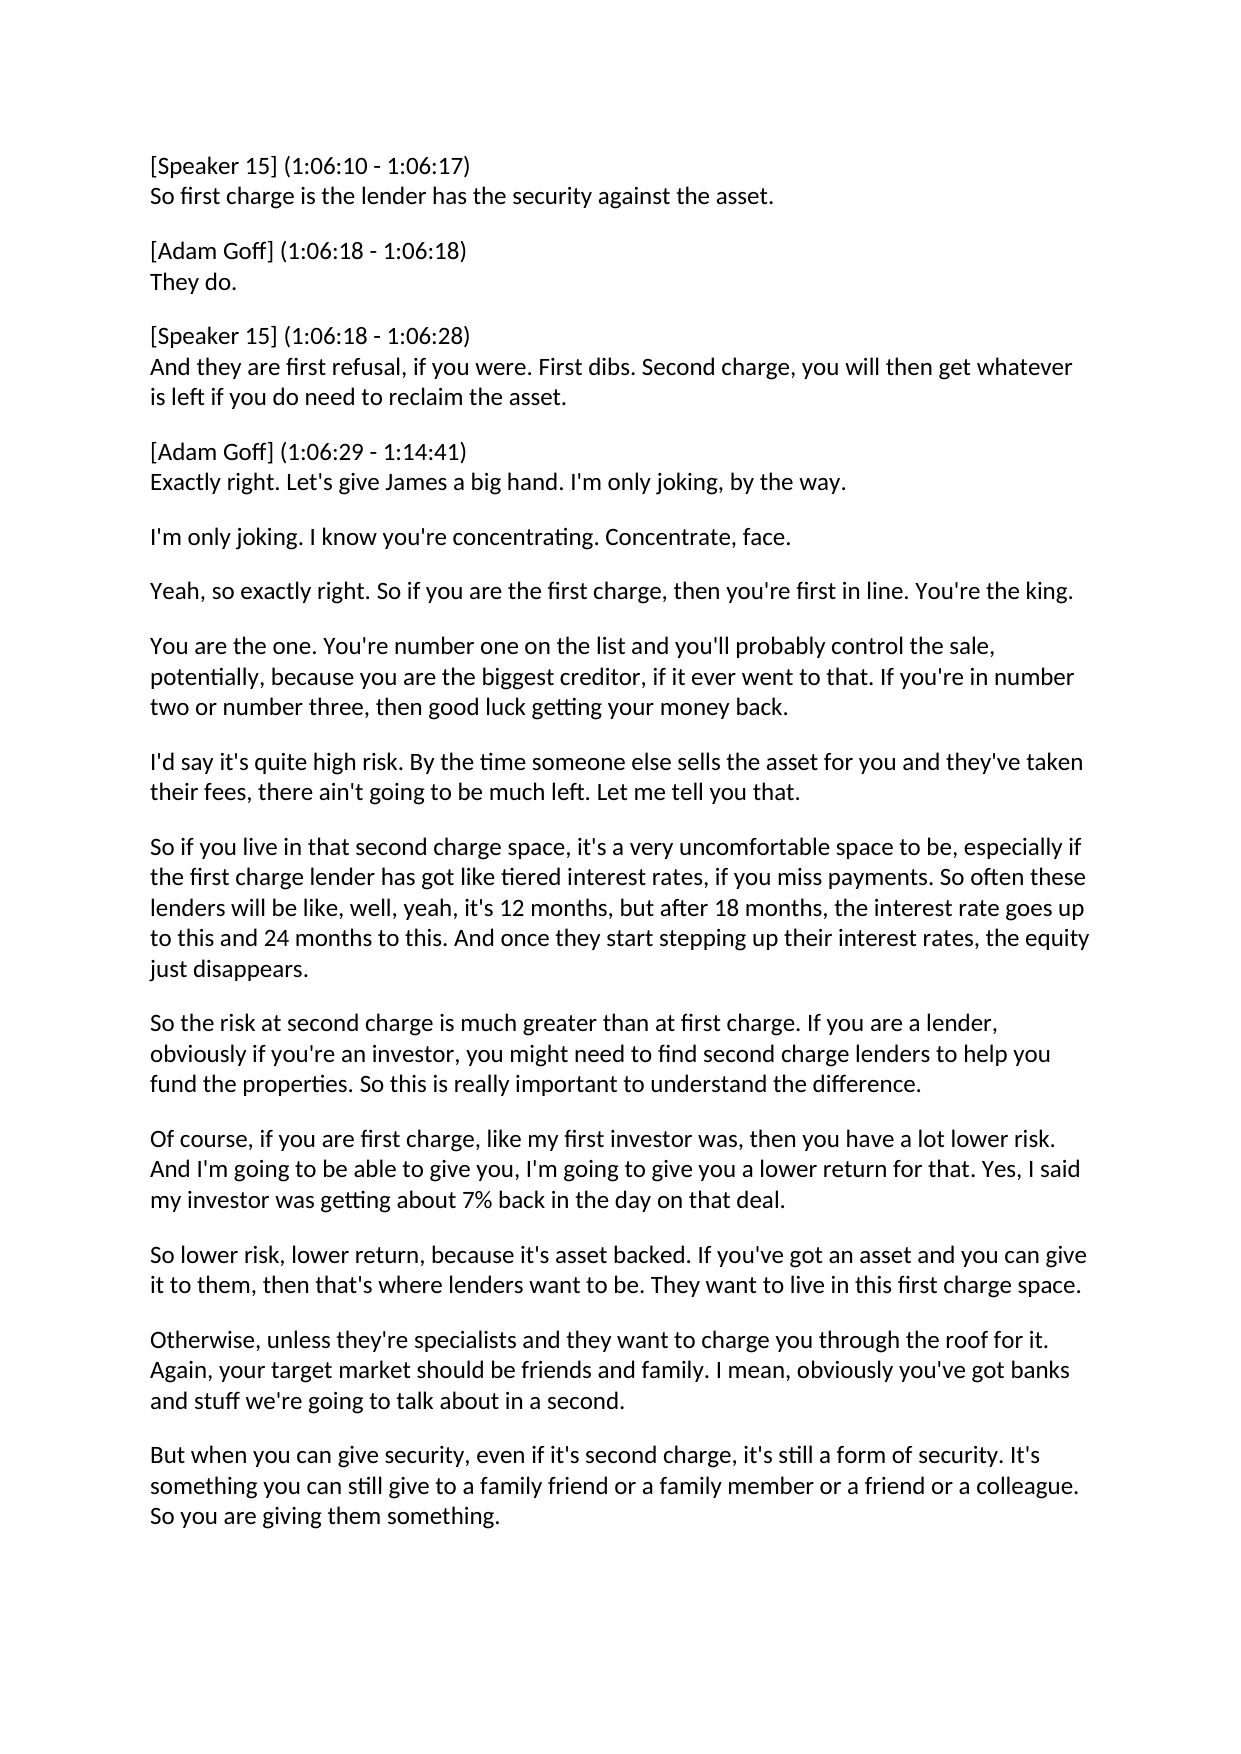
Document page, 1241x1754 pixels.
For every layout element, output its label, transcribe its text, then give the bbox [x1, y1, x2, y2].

text And they are first refusal, if you were. First dibs. Second charge, you will then get whatever is left if you do need to reclaim the asset. [150, 351, 1090, 412]
text [Speaker 15] (1:06:18 - 1:06:28) [150, 320, 1090, 351]
text You are the one. You're number one on the list and you'll probably control the sale, potentially, because you are the biggest creditor, if it ever went to that. If you're in number two or number three, then good luck getting your money back. [150, 630, 1090, 722]
text [Adam Goff] (1:06:29 - 1:14:41) [150, 436, 1090, 466]
text Exactly right. Let's give James a big hand. I'm only joking, by the way. [150, 466, 1090, 497]
text Otherwise, unless they're specialists and they want to charge you through the roof for it. Again, your target market should be friends and family. I mean, obviously you've got banks and stuff we're going to talk about in a second. [150, 1324, 1090, 1415]
text Yeah, so exactly right. So if you are the first charge, then you're first in line. You're the king. [150, 576, 1090, 606]
text But when you can give security, even if it's second charge, it's still a form of security. It's something you can still give to a family friend or a family member or a friend or a colleague. So you are giving them something. [150, 1439, 1090, 1531]
text [Speaker 15] (1:06:10 - 1:06:17) [150, 150, 1090, 181]
text I'd say it's quite high risk. By the time someone else sells the asset for you and they've taken their fees, there ain't going to be much left. Let me tell you that. [150, 746, 1090, 807]
text Of course, if you are first charge, like my first investor was, then you have a lot lower risk. And I'm going to be able to give you, I'm going to give you a lower return for that. Yes, I said my investor was getting about 7% back in the day on that deal. [150, 1123, 1090, 1215]
text So lower risk, lower return, because it's asset backed. If you've got an asset and you can give it to them, then that's where lenders want to be. They want to live in this first charge space. [150, 1239, 1090, 1300]
text So if you live in that second charge space, it's a very uncomfortable space to be, especially if the first charge lender has got like tiered interest rates, if you miss payments. So often these lenders will be like, well, yeah, it's 12 months, but after 18 months, the interest rate goes up to this and 24 months to this. And once they start stepping up their interest rates, the equity just disappears. [150, 831, 1090, 983]
text They do. [150, 266, 1090, 296]
text So the risk at second charge is much greater than at first charge. If you are a lender, obviously if you're an investor, you might need to find second charge lenders to help you fund the properties. So this is really important to understand the difference. [150, 1007, 1090, 1099]
text I'm only joking. I know you're concentrating. Concentrate, face. [150, 521, 1090, 551]
text So first charge is the lender has the security against the asset. [150, 181, 1090, 211]
text [Adam Goff] (1:06:18 - 1:06:18) [150, 235, 1090, 266]
